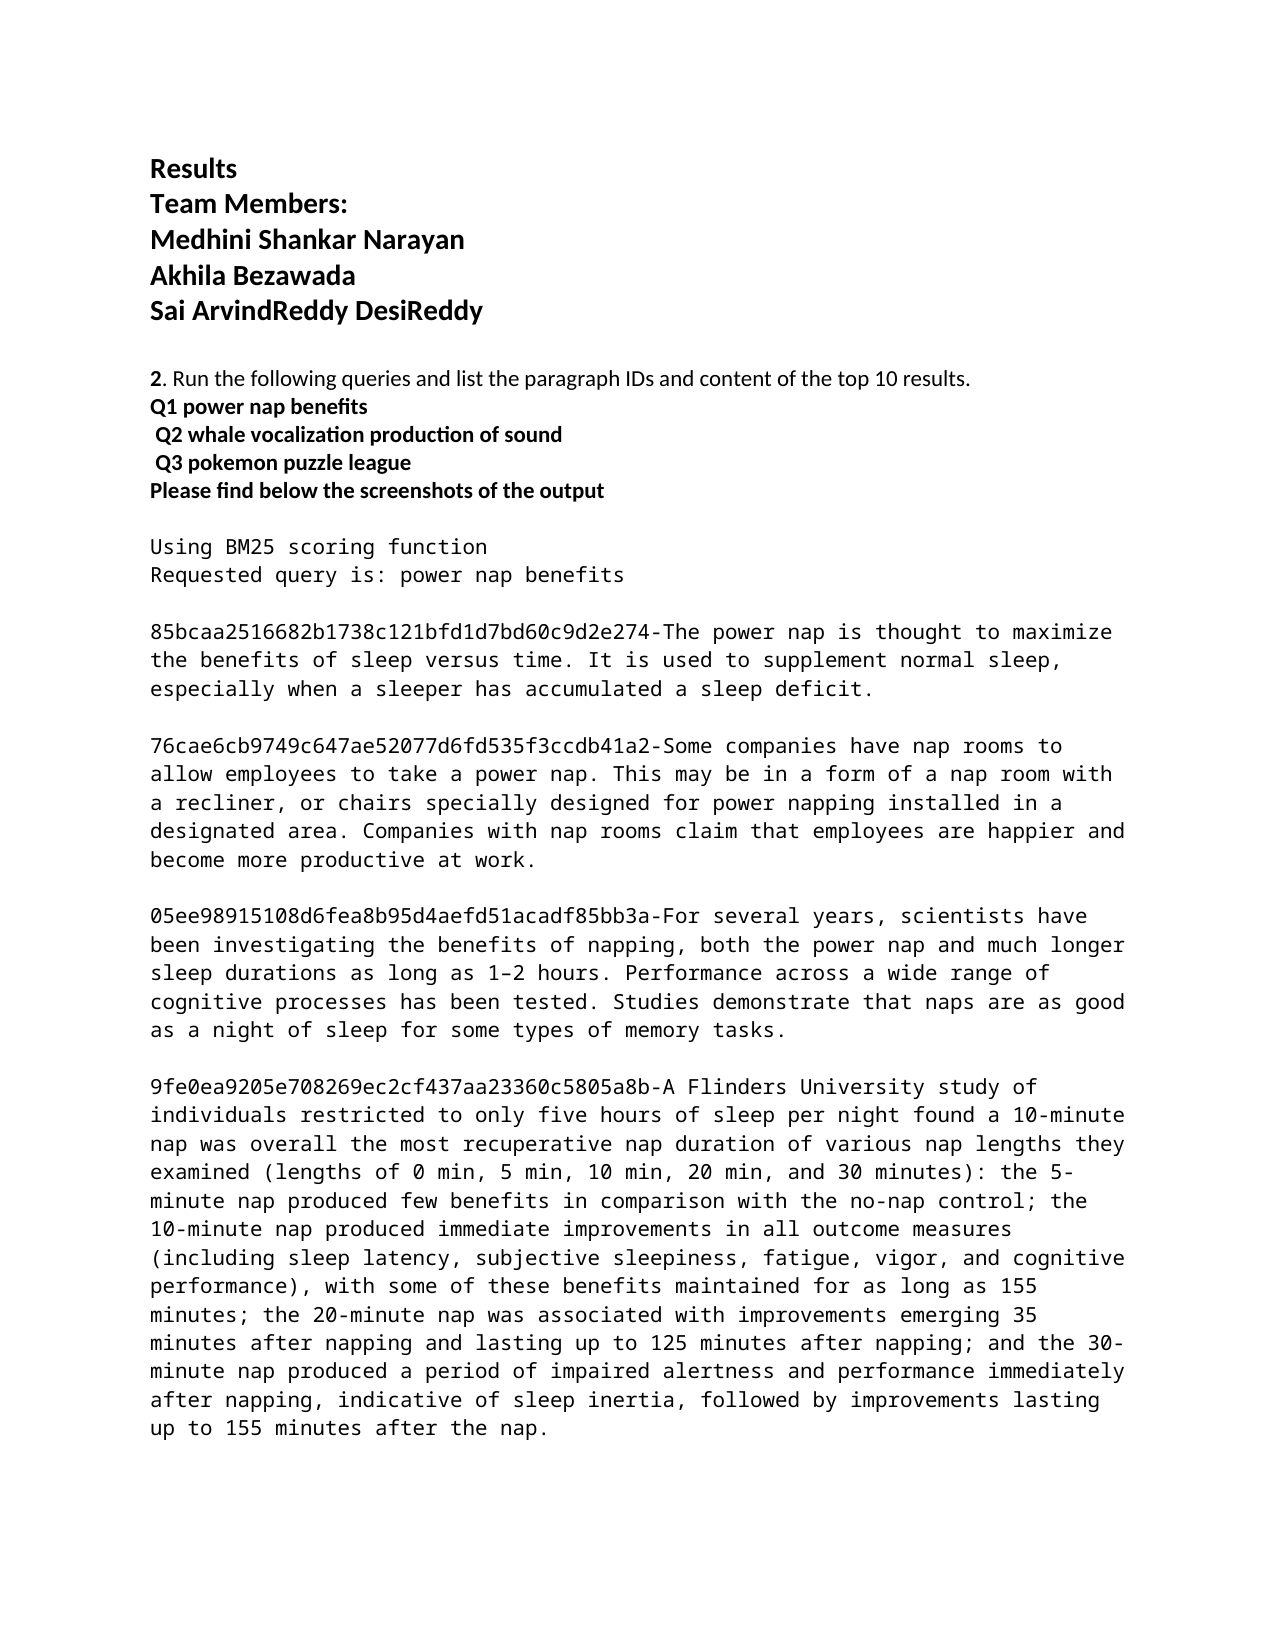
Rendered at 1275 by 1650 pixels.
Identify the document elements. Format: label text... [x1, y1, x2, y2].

text Q1 power nap benefits [150, 392, 1125, 420]
text Requested query is: power nap benefits [150, 560, 1125, 589]
text Medhini Shankar Narayan [150, 221, 1125, 257]
text Please find below the screenshots of the output [150, 476, 1125, 504]
text 2. Run the following queries and list the paragraph IDs and content of the top 10 results. [150, 364, 1125, 392]
text Using BM25 scoring function [150, 532, 1125, 560]
text 85bcaa2516682b1738c121bfd1d7bd60c9d2e274-The power nap is thought to maximize the benefits of sleep versus time. It is used to supplement normal sleep, especially when a sleeper has accumulated a sleep deficit. [150, 617, 1125, 702]
text 05ee98915108d6fea8b95d4aefd51acadf85bb3a-For several years, scientists have been investigating the benefits of napping, both the power nap and much longer sleep durations as long as 1–2 hours. Performance across a wide range of cognitive processes has been tested. Studies demonstrate that naps are as good as a night of sleep for some types of memory tasks. [150, 902, 1125, 1044]
text Q3 pokemon puzzle league [150, 448, 1125, 476]
text 9fe0ea9205e708269ec2cf437aa23360c5805a8b-A Flinders University study of individuals restricted to only five hours of sleep per night found a 10-minute nap was overall the most recuperative nap duration of various nap lengths they examined (lengths of 0 min, 5 min, 10 min, 20 min, and 30 minutes): the 5-minute nap produced few benefits in comparison with the no-nap control; the 10-minute nap produced immediate improvements in all outcome measures (including sleep latency, subjective sleepiness, fatigue, vigor, and cognitive performance), with some of these benefits maintained for as long as 155 minutes; the 20-minute nap was associated with improvements emerging 35 minutes after napping and lasting up to 125 minutes after napping; and the 30-minute nap produced a period of impaired alertness and performance immediately after napping, indicative of sleep inertia, followed by improvements lasting up to 155 minutes after the nap. [150, 1072, 1125, 1442]
text Q2 whale vocalization production of sound [150, 420, 1125, 448]
text Sai ArvindReddy DesiReddy [150, 292, 1125, 328]
text Akhila Bezawada [150, 257, 1125, 292]
text Results [150, 150, 1125, 186]
text 76cae6cb9749c647ae52077d6fd535f3ccdb41a2-Some companies have nap rooms to allow employees to take a power nap. This may be in a form of a nap room with a recliner, or chairs specially designed for power napping installed in a designated area. Companies with nap rooms claim that employees are happier and become more productive at work. [150, 731, 1125, 873]
text Team Members: [150, 186, 1125, 221]
